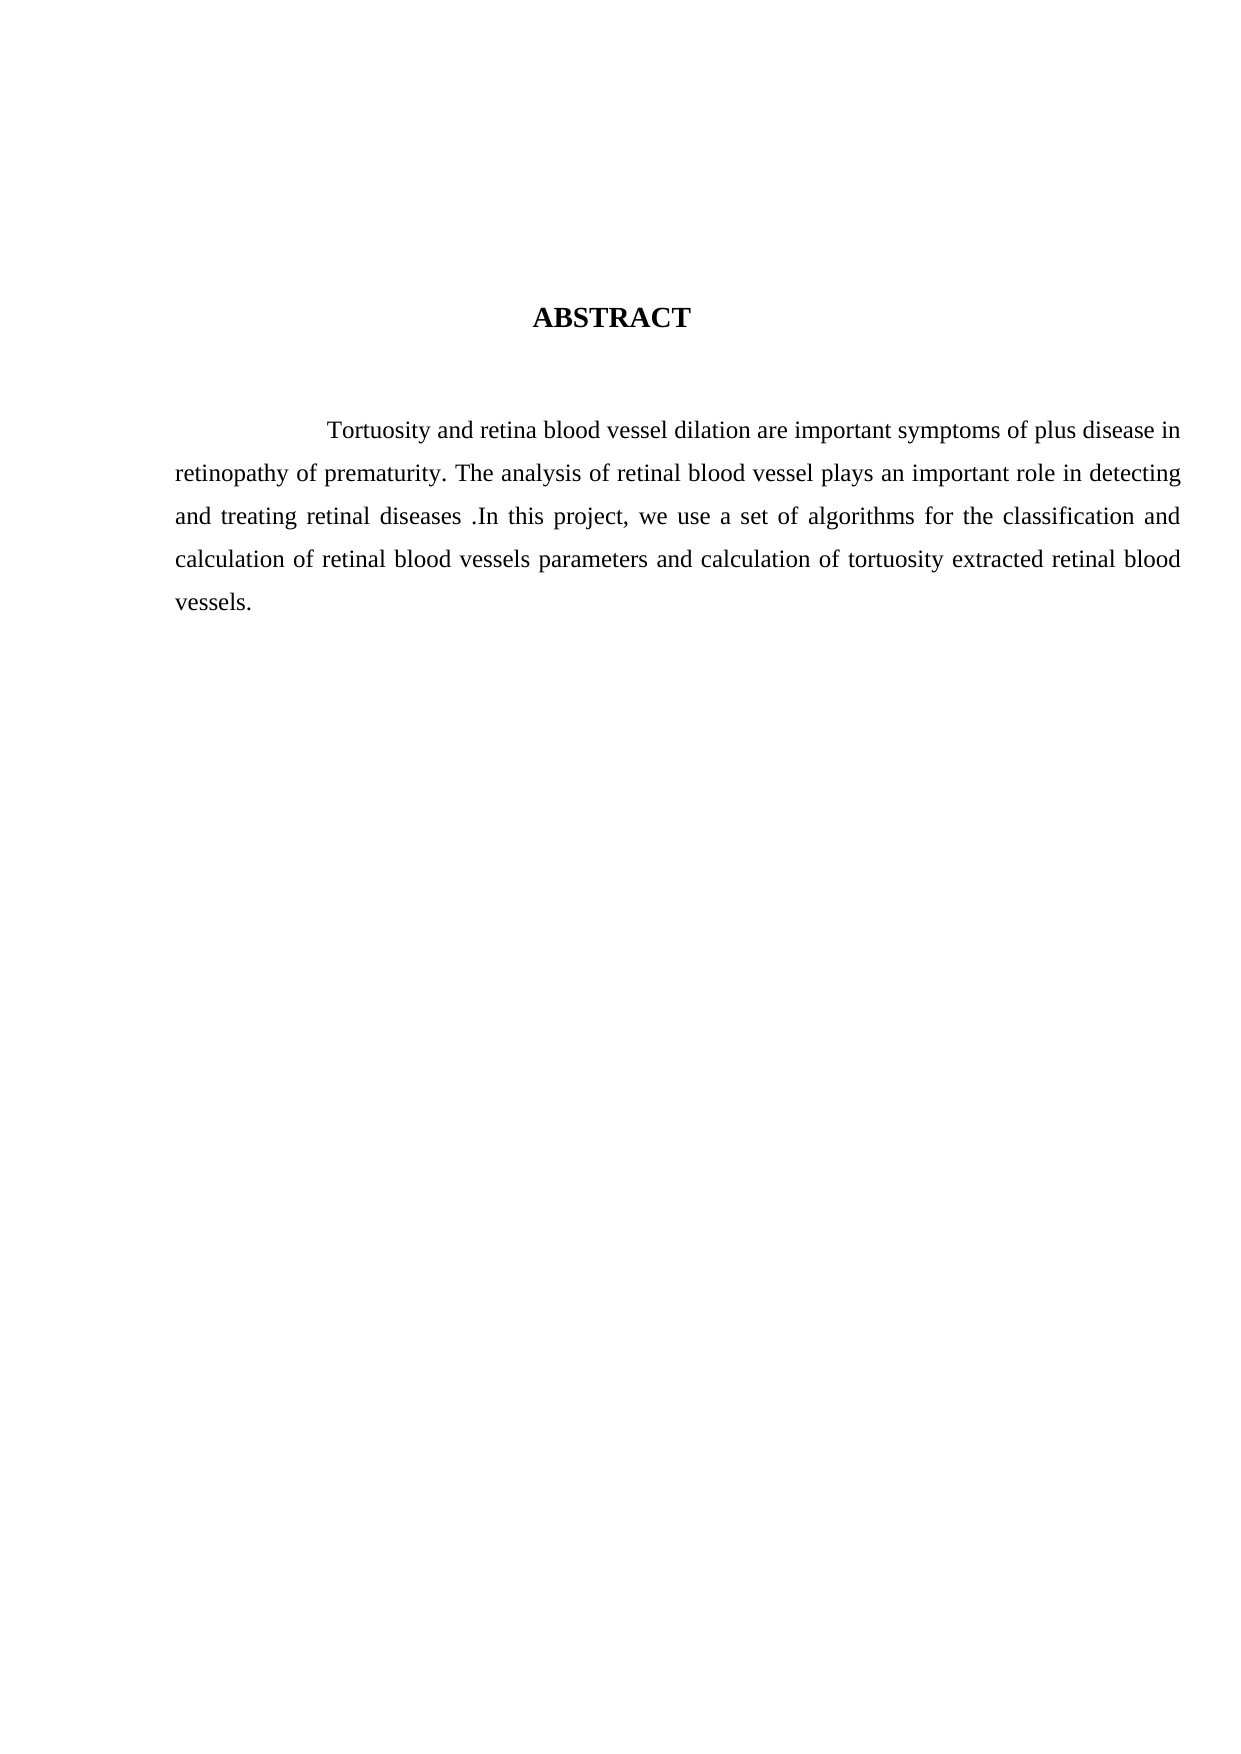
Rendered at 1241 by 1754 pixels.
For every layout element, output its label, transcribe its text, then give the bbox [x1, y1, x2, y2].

text ABSTRACT [175, 300, 1182, 333]
text Tortuosity and retina blood vessel dilation are important symptoms of plus disease in retinopathy of prematurity. The analysis of retinal blood vessel plays an important role in detecting and treating retinal diseases .In this project, we use a set of algorithms for the classification and calculation of retinal blood vessels parameters and calculation of tortuosity extracted retinal blood vessels. [175, 415, 1182, 616]
